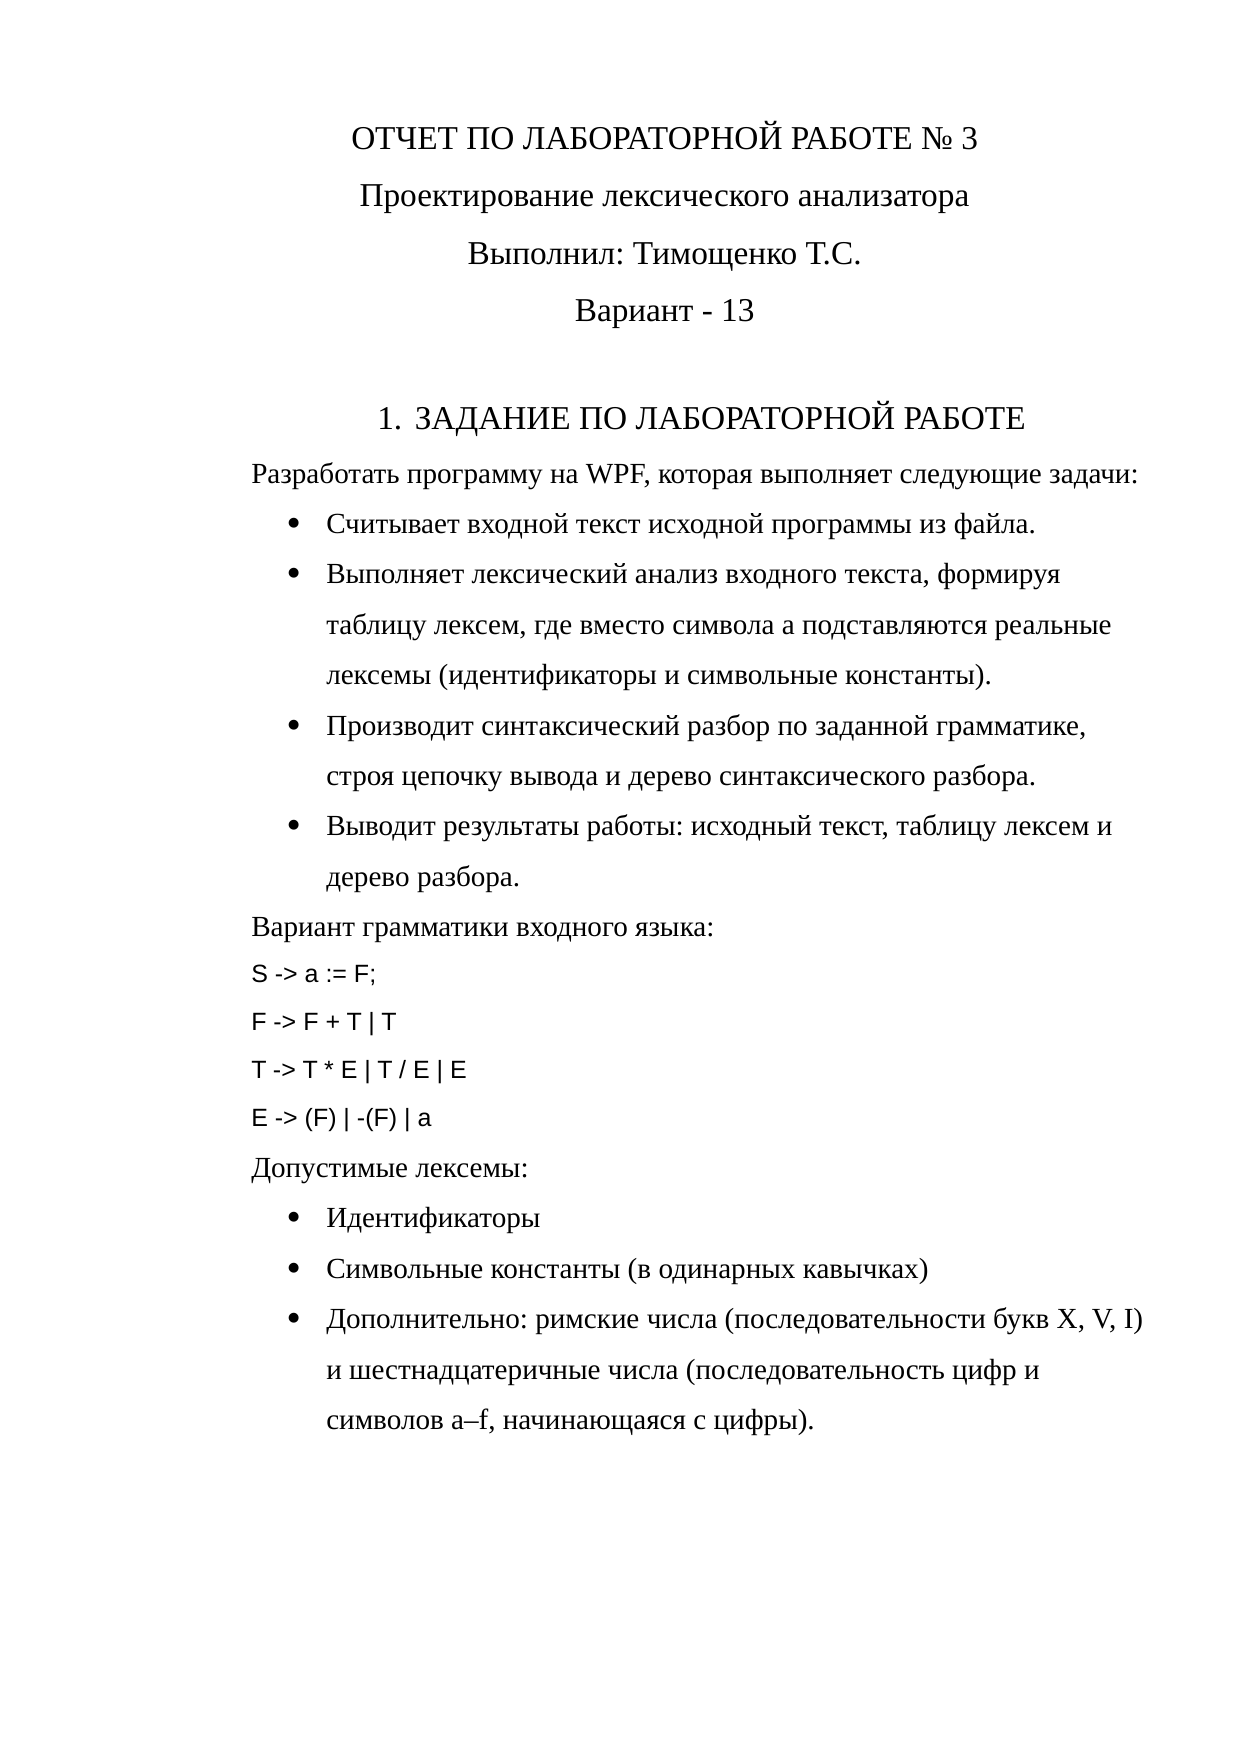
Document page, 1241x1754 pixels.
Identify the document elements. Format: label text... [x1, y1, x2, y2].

list Дополнительно: римские числа (последовательности букв X, V, I) и шестнадцатеричные числа (последовательность цифр и символов a–f, начинающаяся с цифры). [288, 1301, 1152, 1436]
text T -> T * E | T / E | E [251, 1055, 1152, 1084]
text Разработать программу на WPF, которая выполняет следующие задачи: [177, 456, 1152, 489]
list ЗАДАНИЕ ПО ЛАБОРАТОРНОЙ РАБОТЕ [251, 398, 1152, 437]
text F -> F + T | T [251, 1007, 1152, 1036]
text Выполнил: Тимощенко Т.С. [177, 233, 1152, 271]
list Выводит результаты работы: исходный текст, таблицу лексем и дерево разбора. [288, 808, 1152, 892]
list Производит синтаксический разбор по заданной грамматике, строя цепочку вывода и дерево синтаксического разбора. [288, 708, 1152, 792]
text Вариант - 13 [177, 291, 1152, 329]
list Идентификаторы [288, 1201, 1152, 1234]
text Вариант грамматики входного языка: [177, 909, 1152, 943]
text S -> a := F; [251, 959, 1152, 988]
text ОТЧЕТ ПО ЛАБОРАТОРНОЙ РАБОТЕ № 3 [177, 118, 1152, 156]
list Считывает входной текст исходной программы из файла. [288, 506, 1152, 540]
list Выполняет лексический анализ входного текста, формируя таблицу лексем, где вместо символа a подставляются реальные лексемы (идентификаторы и символьные константы). [288, 557, 1152, 691]
text Проектирование лексического анализатора [177, 176, 1152, 214]
text Допустимые лексемы: [177, 1150, 1152, 1184]
text E -> (F) | -(F) | a [251, 1103, 1152, 1131]
list Символьные константы (в одинарных кавычках) [288, 1251, 1152, 1285]
